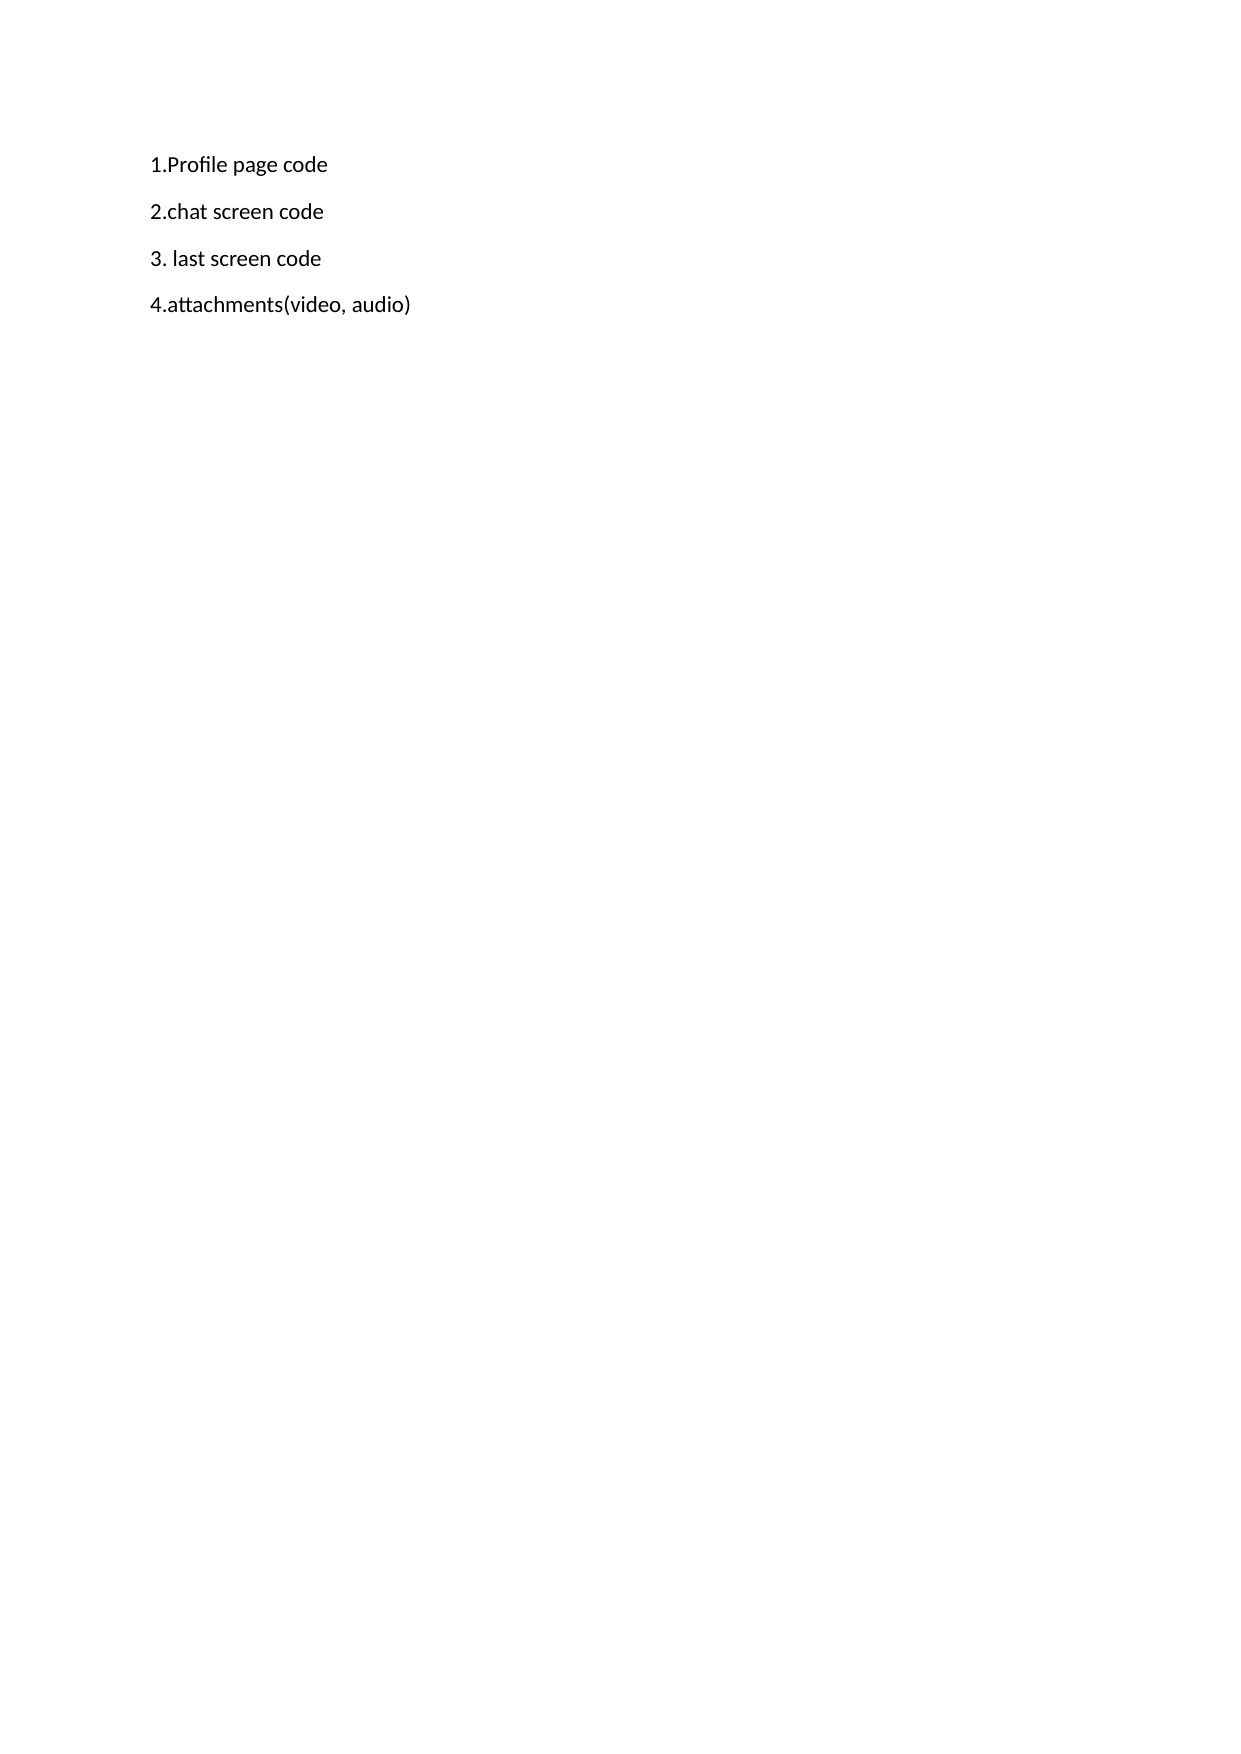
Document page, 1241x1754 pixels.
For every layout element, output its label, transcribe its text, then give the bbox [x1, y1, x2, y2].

text 3. last screen code [150, 244, 1090, 272]
text 1.Profile page code [150, 150, 1090, 178]
text 2.chat screen code [150, 197, 1090, 225]
text 4.attachments(video, audio) [150, 291, 1090, 319]
